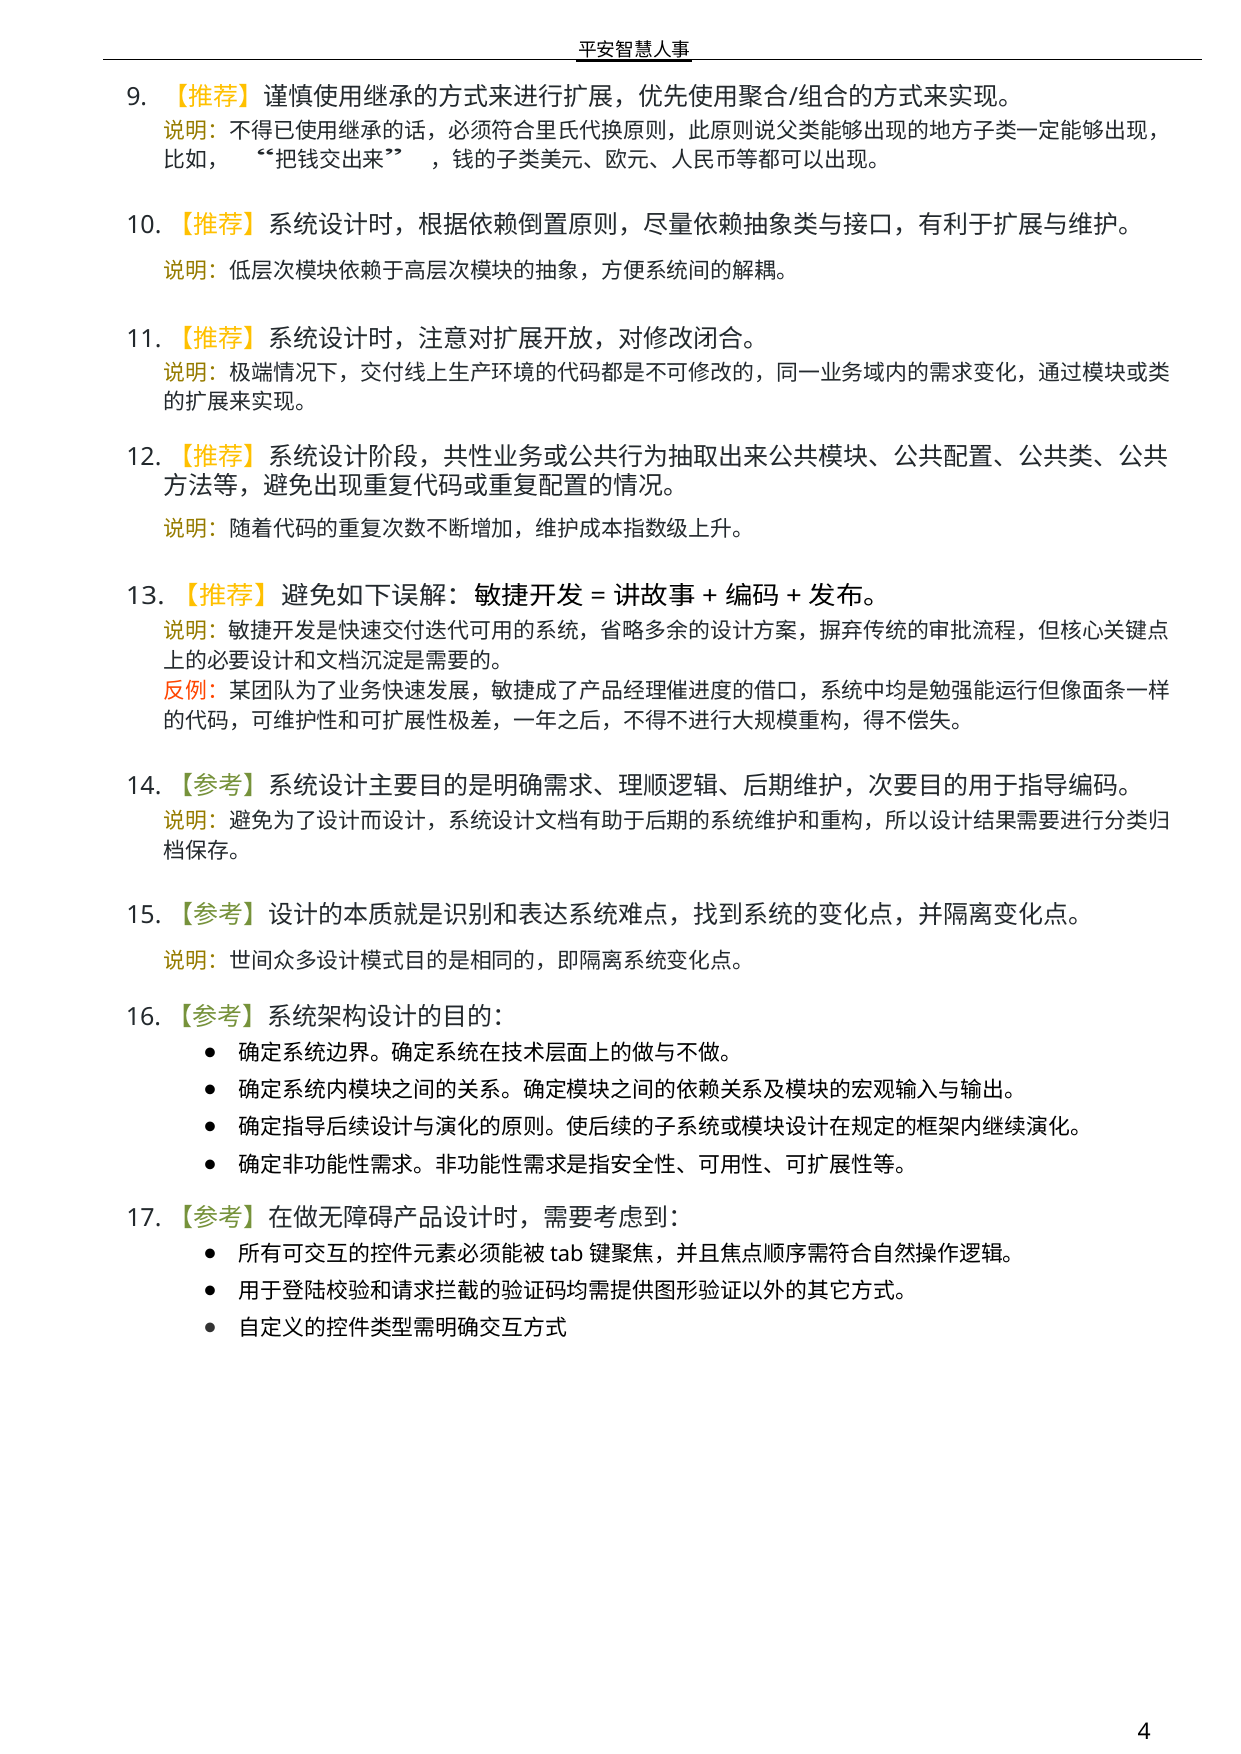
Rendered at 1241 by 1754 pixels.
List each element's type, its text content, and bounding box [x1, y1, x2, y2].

subtitle 17. 【参考】在做无障碍产品设计时，需要考虑到： [126, 1197, 1196, 1234]
list 确定系统内模块之间的关系。确定模块之间的依赖关系及模块的宏观输入与输出。 [201, 1072, 1196, 1104]
list 确定指导后续设计与演化的原则。使后续的子系统或模块设计在规定的框架内继续演化。 [201, 1109, 1196, 1141]
text 说明：世间众多设计模式目的是相同的，即隔离系统变化点。 [163, 933, 1196, 977]
list 确定非功能性需求。非功能性需求是指安全性、可用性、可扩展性等。 [201, 1147, 1196, 1178]
text 说明：敏捷开发是快速交付迭代可用的系统，省略多余的设计方案，摒弃传统的审批流程，但核心关键点上的必要设计和文档沉淀是需要的。 [163, 615, 1170, 675]
text 说明：极端情况下，交付线上生产环境的代码都是不可修改的，同一业务域内的需求变化，通过模块或类的扩展来实现。 [163, 357, 1171, 416]
subtitle 15. 【参考】设计的本质就是识别和表达系统难点，找到系统的变化点，并隔离变化点。 [126, 883, 1196, 933]
subtitle 【推荐】谨慎使用继承的方式来进行扩展，优先使用聚合/组合的方式来实现。 [126, 65, 1196, 115]
text 说明：不得已使用继承的话，必须符合里氏代换原则，此原则说父类能够出现的地方子类一定能够出现， 比如，“把钱交出来”，钱的子类美元、欧元、人民币等都可以出现。 [163, 115, 1171, 174]
subtitle 12. 【推荐】系统设计阶段，共性业务或公共行为抽取出来公共模块、公共配置、公共类、公共方法等，避免出现重复代码或重复配置的情况。 [126, 442, 1170, 502]
text 说明：随着代码的重复次数不断增加，维护成本指数级上升。 [163, 502, 1196, 545]
text 说明：避免为了设计而设计，系统设计文档有助于后期的系统维护和重构，所以设计结果需要进行分类归档保存。 [163, 804, 1171, 864]
list 所有可交互的控件元素必须能被 tab 键聚焦，并且焦点顺序需符合自然操作逻辑。 [201, 1236, 1196, 1268]
list 自定义的控件类型需明确交互方式 [201, 1310, 1196, 1342]
subtitle 16. 【参考】系统架构设计的目的： [126, 996, 1196, 1033]
subtitle 10. 【推荐】系统设计时，根据依赖倒置原则，尽量依赖抽象类与接口，有利于扩展与维护。 [126, 194, 1196, 244]
subtitle 13. 【推荐】避免如下误解：敏捷开发 = 讲故事 + 编码 + 发布。 [126, 565, 1196, 615]
text 说明：低层次模块依赖于高层次模块的抽象，方便系统间的解耦。 [163, 244, 1196, 287]
list 确定系统边界。确定系统在技术层面上的做与不做。 [201, 1035, 1196, 1067]
text 反例：某团队为了业务快速发展，敏捷成了产品经理催进度的借口，系统中均是勉强能运行但像面条一样的代码，可维护性和可扩展性极差，一年之后，不得不进行大规模重构，得不偿失。 [163, 675, 1171, 735]
subtitle 14. 【参考】系统设计主要目的是明确需求、理顺逻辑、后期维护，次要目的用于指导编码。 [126, 754, 1196, 804]
list 用于登陆校验和请求拦截的验证码均需提供图形验证以外的其它方式。 [201, 1273, 1196, 1305]
subtitle 11. 【推荐】系统设计时，注意对扩展开放，对修改闭合。 [126, 307, 1196, 357]
